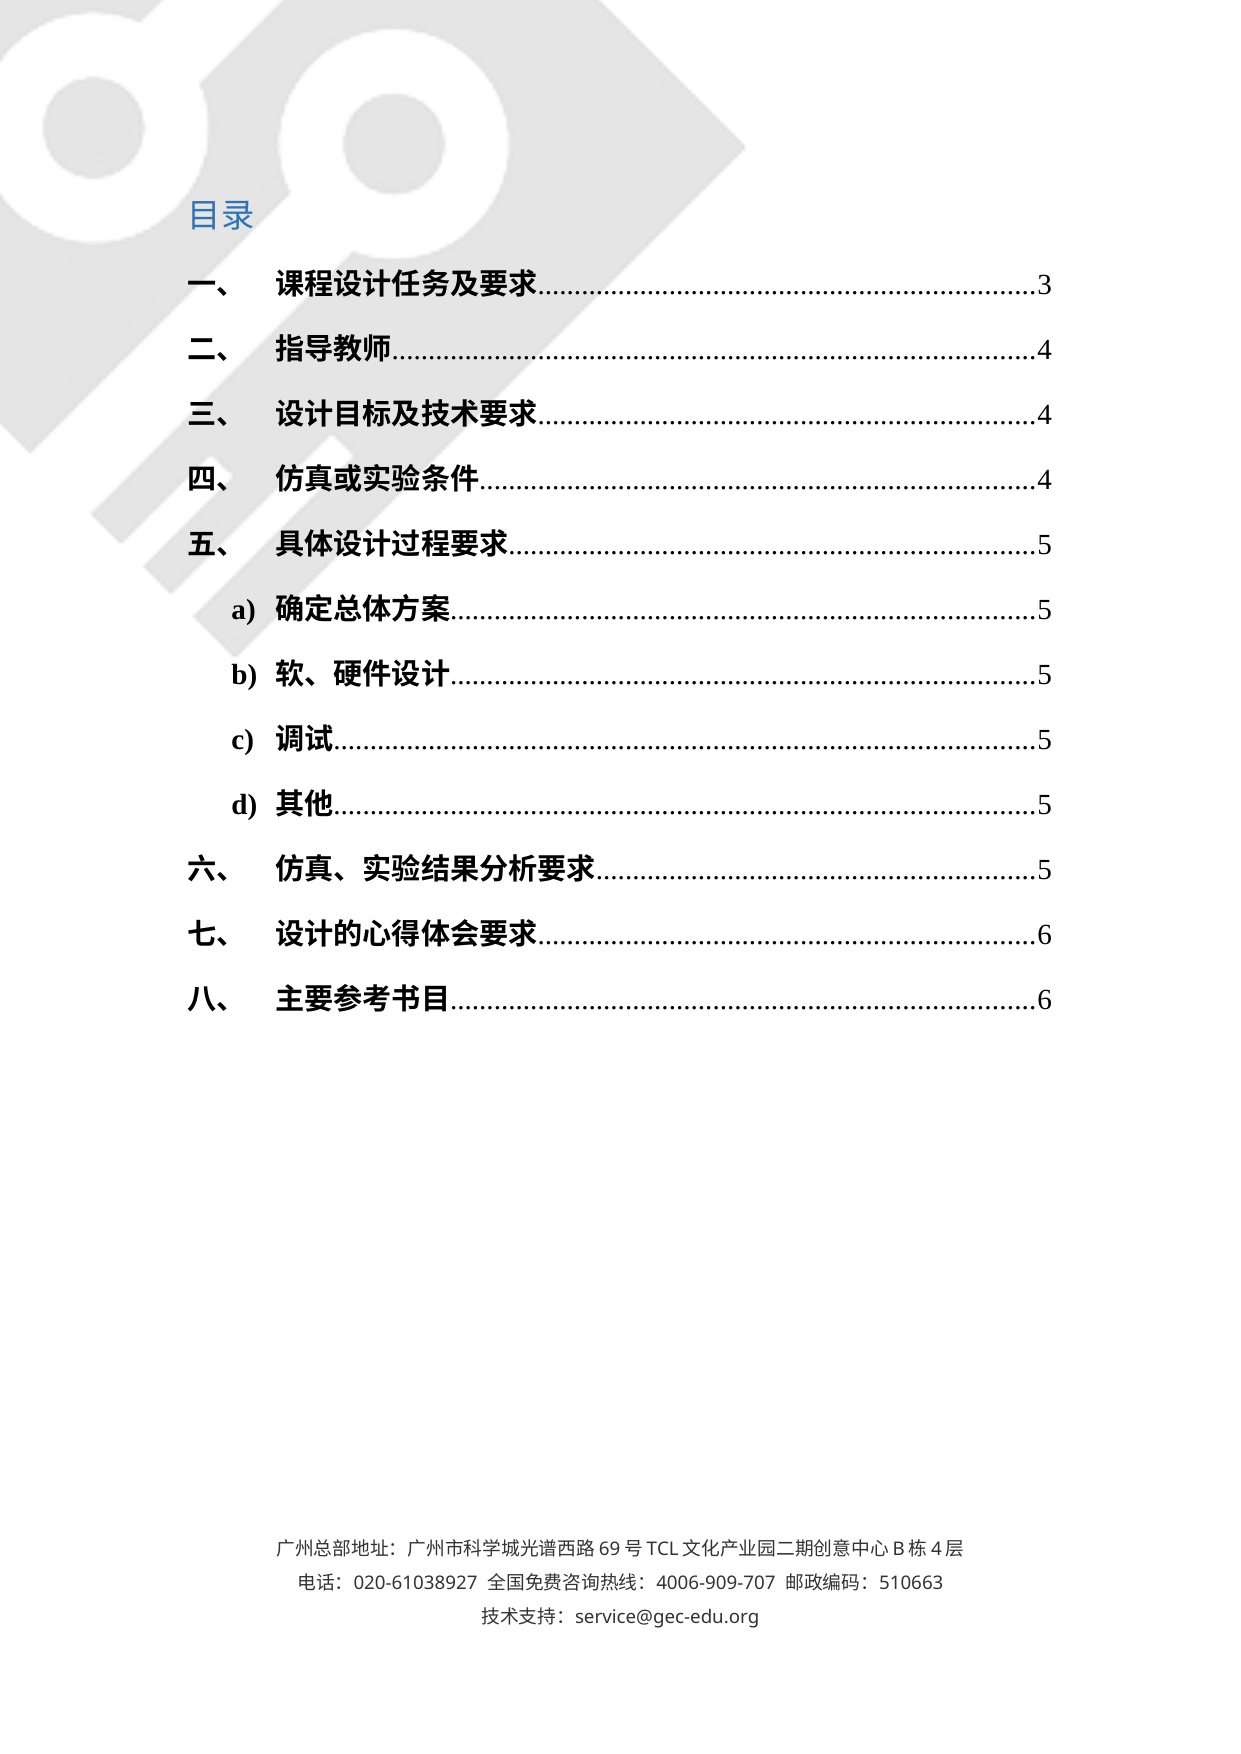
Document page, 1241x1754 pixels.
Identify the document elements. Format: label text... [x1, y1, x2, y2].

text b) 软、硬件设计 5 [231, 639, 1053, 704]
text 五、 具体设计过程要求 5 [187, 509, 1053, 574]
text d) 其他 5 [231, 769, 1053, 834]
text 二、 指导教师 4 [187, 314, 1053, 379]
subtitle 目录 [187, 180, 1053, 245]
text a) 确定总体方案 5 [231, 574, 1053, 639]
text 四、 仿真或实验条件 4 [187, 444, 1053, 509]
text c) 调试 5 [231, 704, 1053, 769]
text 三、 设计目标及技术要求 4 [187, 379, 1053, 444]
text 七、 设计的心得体会要求 6 [187, 899, 1053, 964]
text 一、 课程设计任务及要求 3 [187, 249, 1053, 314]
text 六、 仿真、实验结果分析要求 5 [187, 834, 1053, 899]
text 八、 主要参考书目 6 [187, 964, 1053, 1029]
